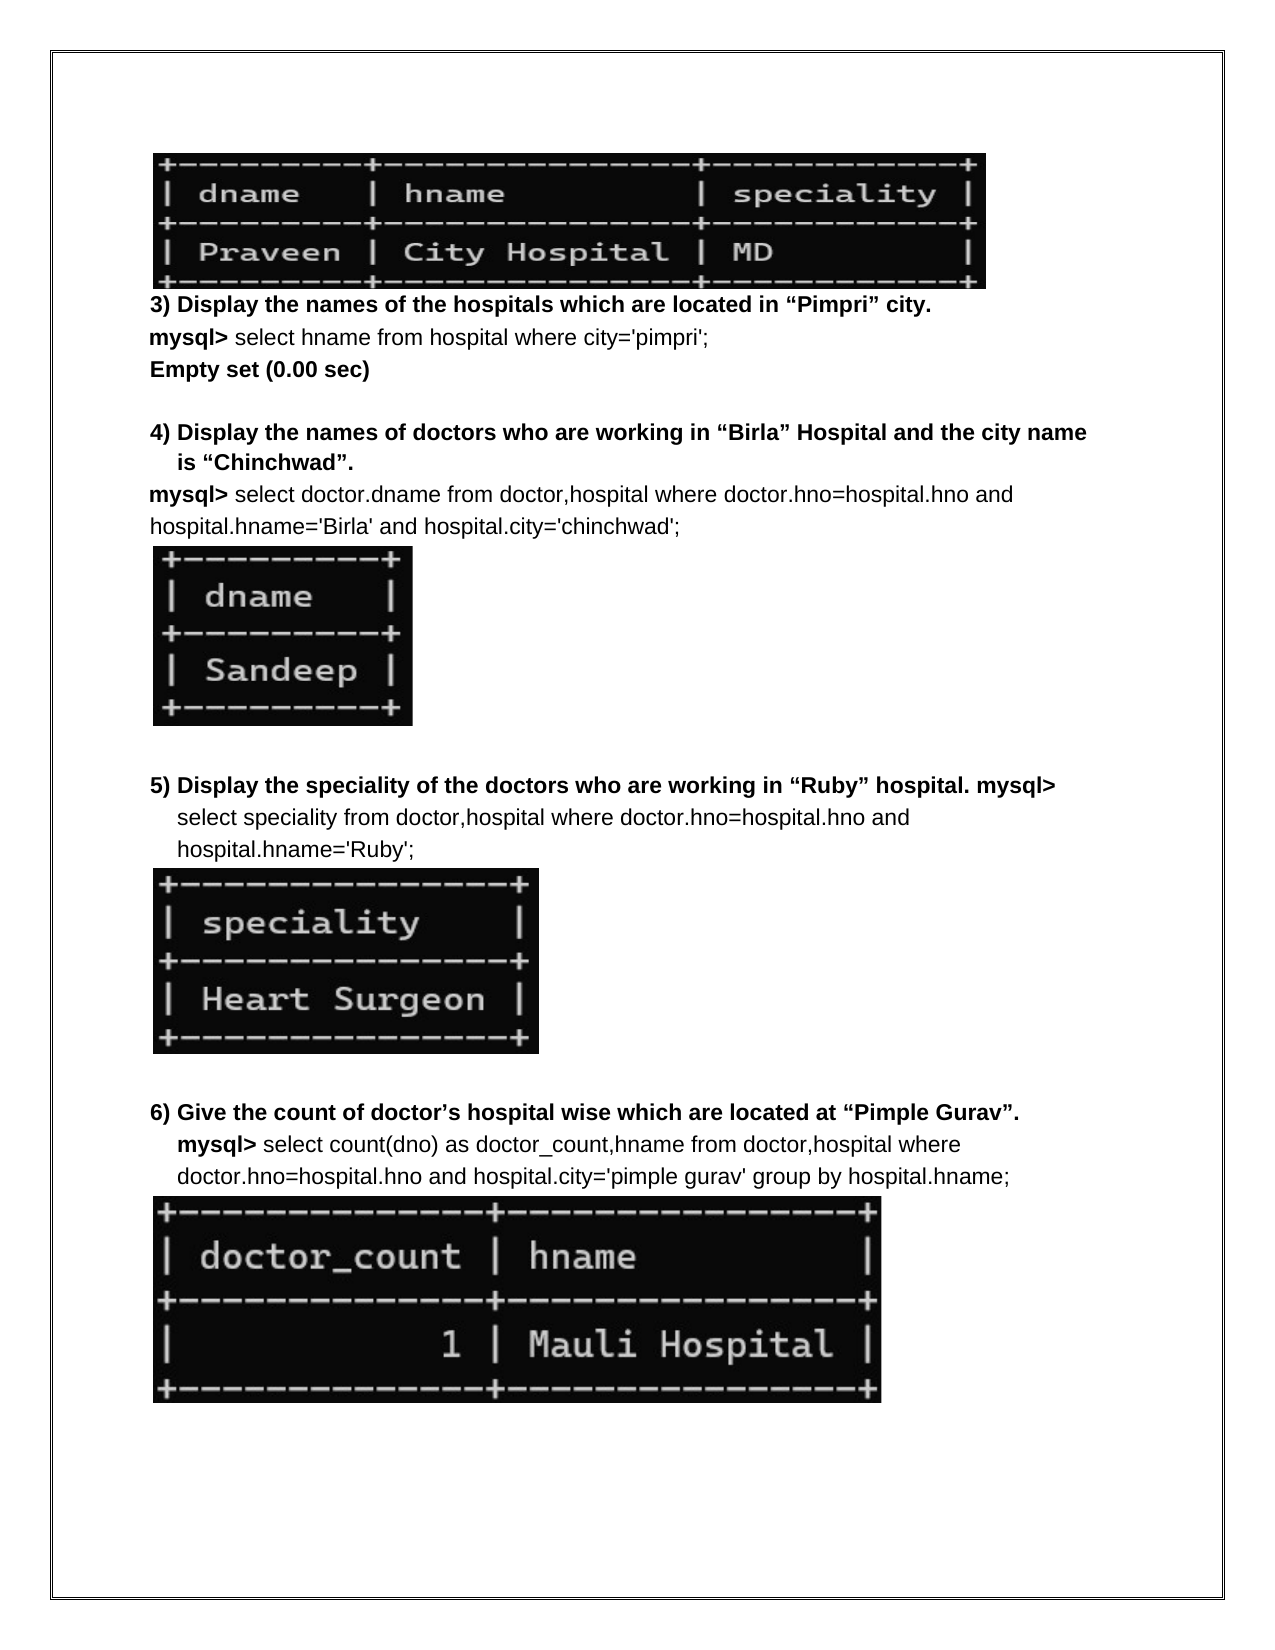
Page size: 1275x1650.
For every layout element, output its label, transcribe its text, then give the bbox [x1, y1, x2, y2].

list Give the count of doctor’s hospital wise which are located at “Pimple Gurav”. mysql> select count(dno) as doctor_count,hname from doctor,hospital where doctor.hno=hospital.hno and hospital.city='pimple gurav' group by hospital.hname; [150, 1099, 1099, 1189]
picture [153, 868, 539, 1054]
list Display the names of the hospitals which are located in “Pimpri” city. [150, 291, 1099, 317]
picture [153, 153, 986, 289]
picture [153, 1196, 882, 1403]
text mysql> select doctor.dname from doctor,hospital where doctor.hno=hospital.hno and hospital.hname='Birla' and hospital.city='chinchwad'; [148, 481, 1123, 539]
list Display the speciality of the doctors who are working in “Ruby” hospital. mysql> select speciality from doctor,hospital where doctor.hno=hospital.hno and hospital.hname='Ruby'; [150, 772, 1099, 862]
list Display the names of doctors who are working in “Birla” Hospital and the city name is “Chinchwad”. [150, 419, 1099, 475]
text mysql> select hname from hospital where city='pimpri'; Empty set (0.00 sec) [148, 324, 780, 382]
picture [153, 546, 413, 726]
